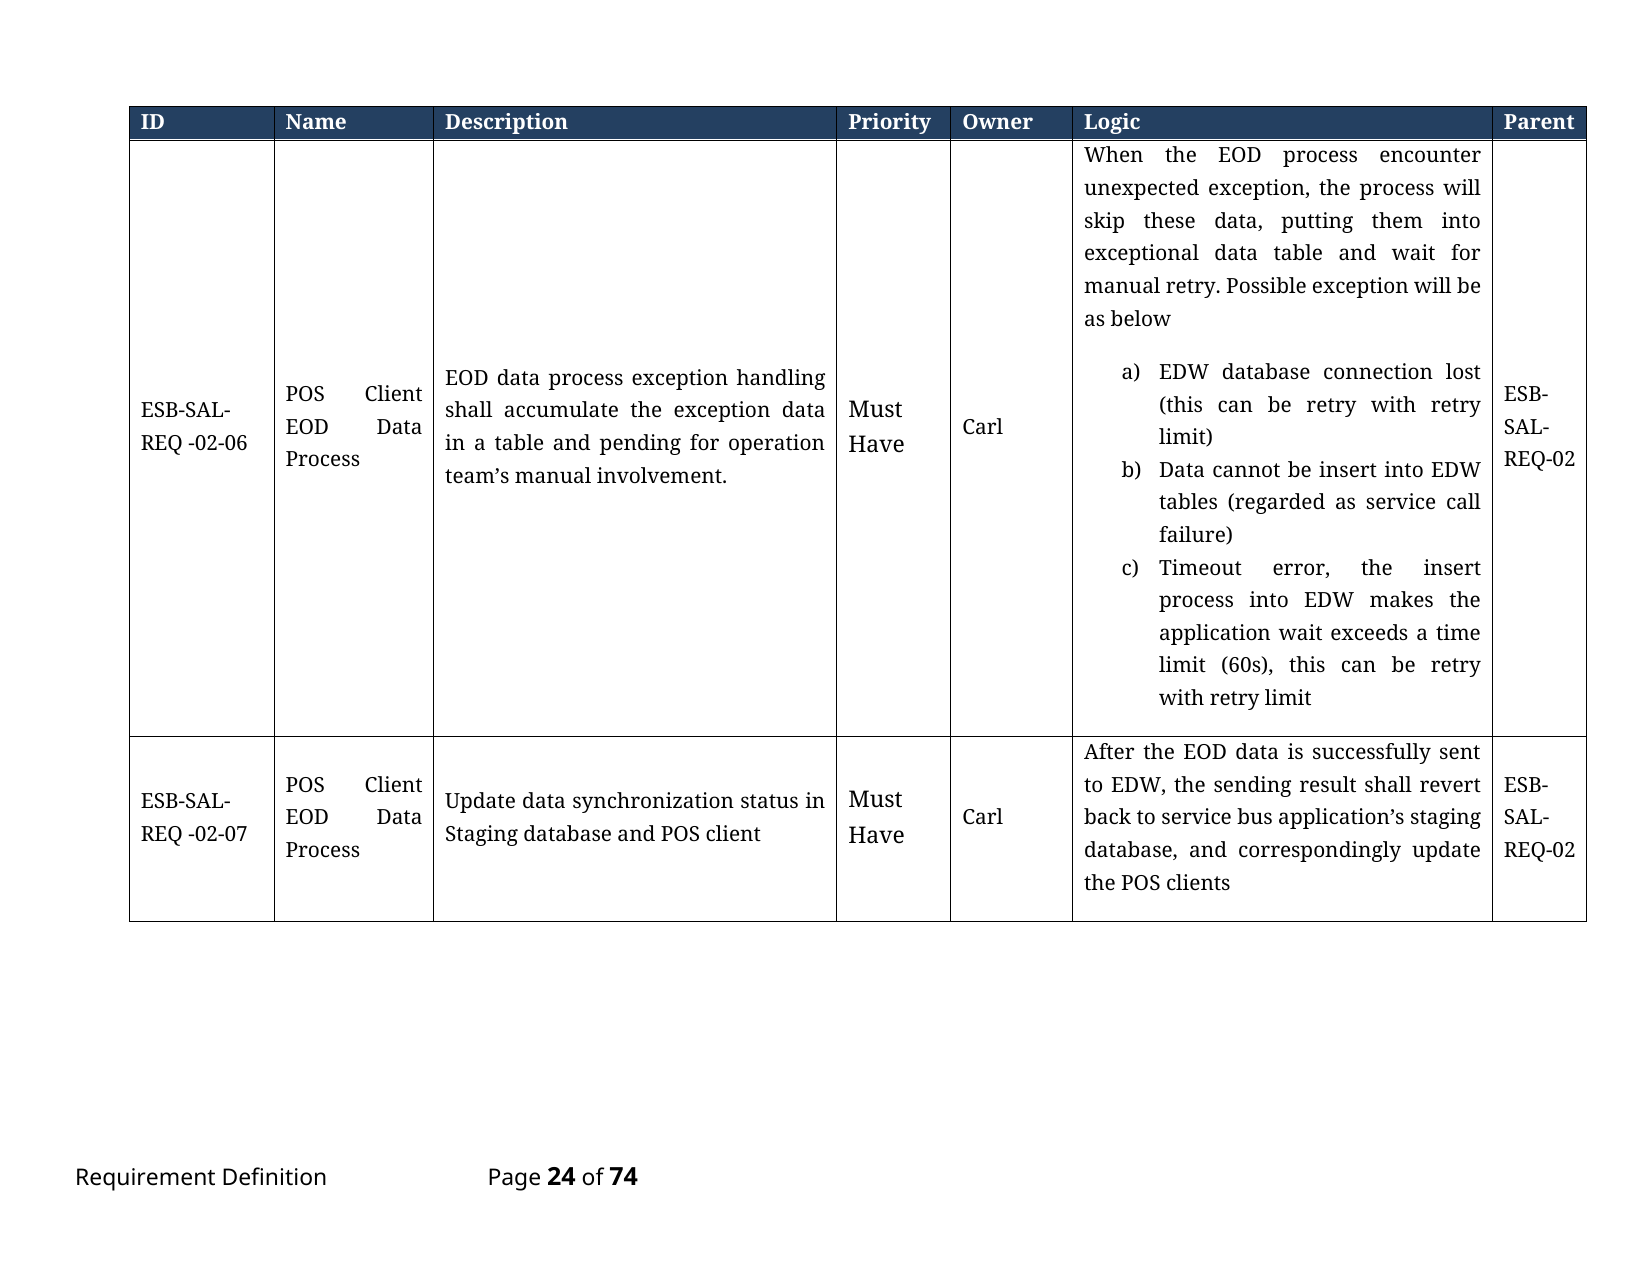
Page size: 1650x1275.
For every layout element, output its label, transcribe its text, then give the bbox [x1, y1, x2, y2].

table_cell Must Have [837, 141, 950, 736]
table_header Parent [1493, 107, 1586, 139]
table_header ID [130, 107, 274, 139]
table_cell When the EOD process encounter unexpected exception, the process will skip these data, putting them into exceptional data table and wait for manual retry. Possible exception will be as below EDW database connection lost (this can be retry with retry limit) Data cannot be insert into EDW tables (regarded as service call failure) Timeout error, the insert process into EDW makes the application wait exceeds a time limit (60s), this can be retry with retry limit [1073, 141, 1492, 736]
table_cell POS Client EOD Data Process [275, 737, 433, 921]
table_cell After the EOD data is successfully sent to EDW, the sending result shall revert back to service bus application’s staging database, and correspondingly update the POS clients [1073, 737, 1492, 921]
table_header Logic [1073, 107, 1492, 139]
table_cell Must Have [837, 737, 950, 921]
table_cell ESB-SAL-REQ -02-06 [130, 141, 274, 736]
table_cell Carl [951, 141, 1072, 736]
table_cell ESB-SAL-REQ-02 [1493, 737, 1586, 921]
table_header Name [275, 107, 433, 139]
table_cell Update data synchronization status in Staging database and POS client [434, 737, 836, 921]
table_cell POS Client EOD Data Process [275, 141, 433, 736]
table_header Description [434, 107, 836, 139]
table_cell EOD data process exception handling shall accumulate the exception data in a table and pending for operation team’s manual involvement. [434, 141, 836, 736]
table_cell Carl [951, 737, 1072, 921]
table_header Owner [951, 107, 1072, 139]
table_cell ESB-SAL-REQ-02 [1493, 141, 1586, 736]
table_cell ESB-SAL-REQ -02-07 [130, 737, 274, 921]
table_header Priority [837, 107, 950, 139]
